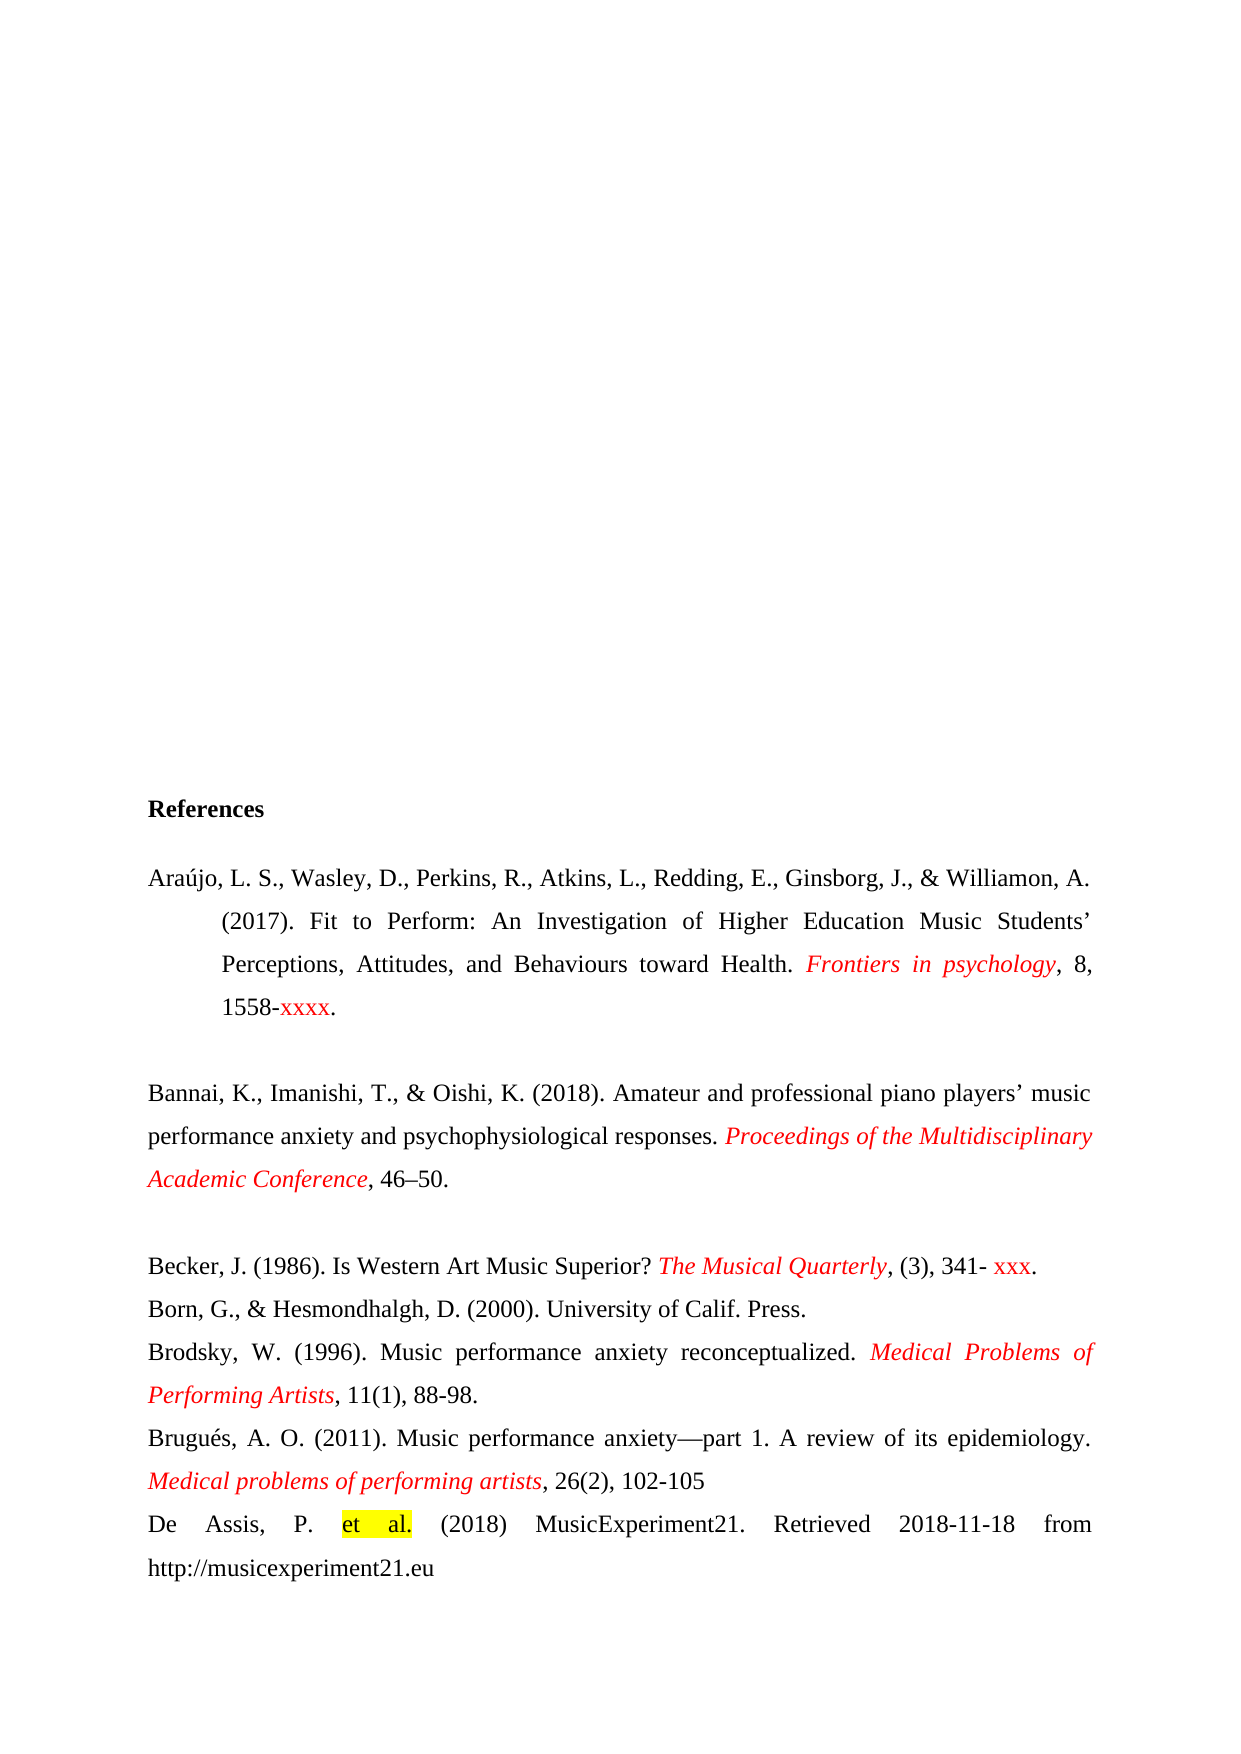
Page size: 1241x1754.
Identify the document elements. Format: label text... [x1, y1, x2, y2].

text Born, G., & Hesmondhalgh, D. (2000). University of Calif. Press. [148, 1294, 1093, 1323]
text References [148, 148, 1093, 823]
text Bannai, K., Imanishi, T., & Oishi, K. (2018). Amateur and professional piano players’ music performance anxiety and psychophysiological responses. Proceedings of the Multidisciplinary Academic Conference, 46–50. [148, 1078, 1093, 1193]
text Brodsky, W. (1996). Music performance anxiety reconceptualized. Medical Problems of Performing Artists, 11(1), 88-98. [148, 1337, 1093, 1409]
text Brugués, A. O. (2011). Music performance anxiety—part 1. A review of its epidemiology. Medical problems of performing artists, 26(2), 102-105 [148, 1423, 1093, 1495]
text Araújo, L. S., Wasley, D., Perkins, R., Atkins, L., Redding, E., Ginsborg, J., & Williamon, A. (2017). Fit to Perform: An Investigation of Higher Education Music Students’ Perceptions, Attitudes, and Behaviours toward Health. Frontiers in psychology, 8, 1558-xxxx. [148, 863, 1093, 1021]
text Becker, J. (1986). Is Western Art Music Superior? The Musical Quarterly, (3), 341- xxx. [148, 1251, 1093, 1279]
text De Assis, P. et al. (2018) MusicExperiment21. Retrieved 2018-11-18 from http://musicexperiment21.eu [148, 1509, 1093, 1581]
